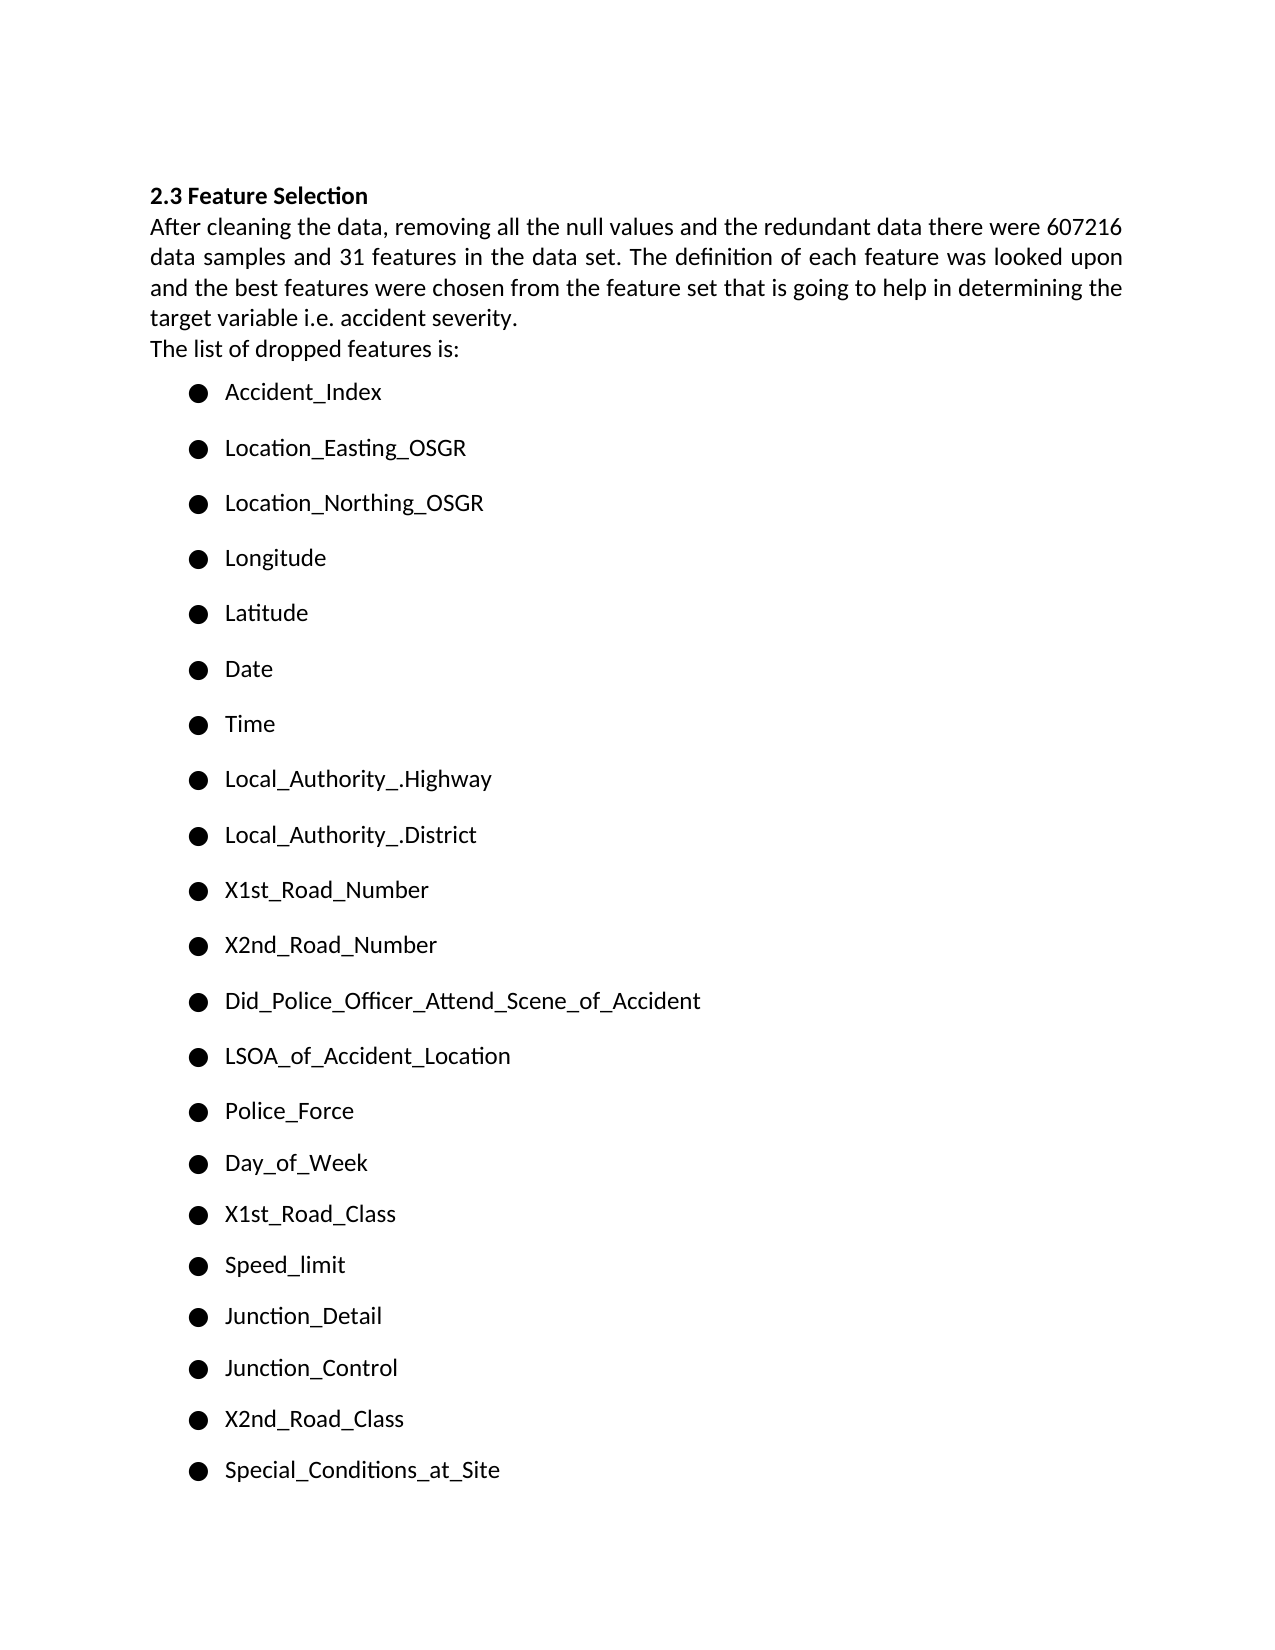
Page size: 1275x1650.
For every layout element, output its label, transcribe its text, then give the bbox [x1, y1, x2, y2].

list Junction_Detail [187, 1288, 1125, 1339]
list Did_Police_Officer_Attend_Scene_of_Accident [187, 972, 1125, 1023]
list X2nd_Road_Number [187, 917, 1125, 968]
list Longitude [187, 529, 1125, 581]
list Location_Northing_OSGR [187, 474, 1125, 526]
list Date [187, 640, 1125, 691]
list X1st_Road_Class [187, 1185, 1125, 1236]
list Special_Conditions_at_Site [187, 1441, 1125, 1493]
list Day_of_Week [187, 1134, 1125, 1185]
list Police_Force [187, 1083, 1125, 1134]
list Location_Easting_OSGR [187, 419, 1125, 470]
list X1st_Road_Number [187, 861, 1125, 913]
list Local_Authority_.District [187, 806, 1125, 857]
list Local_Authority_.Highway [187, 751, 1125, 802]
text After cleaning the data, removing all the null values and the redundant data there were 607216 data samples and 31 features in the data set. The definition of each feature was looked upon and the best features were chosen from the feature set that is going to help in determining the target variable i.e. accident severity. [150, 211, 1125, 333]
list Speed_limit [187, 1236, 1125, 1288]
list Junction_Control [187, 1339, 1125, 1390]
list Accident_Index [187, 364, 1125, 415]
text 2.3 Feature Selection [150, 181, 1125, 211]
list Latitude [187, 585, 1125, 636]
list X2nd_Road_Class [187, 1390, 1125, 1441]
list Time [187, 696, 1125, 747]
text The list of dropped features is: [150, 333, 1125, 364]
list LSOA_of_Accident_Location [187, 1027, 1125, 1079]
